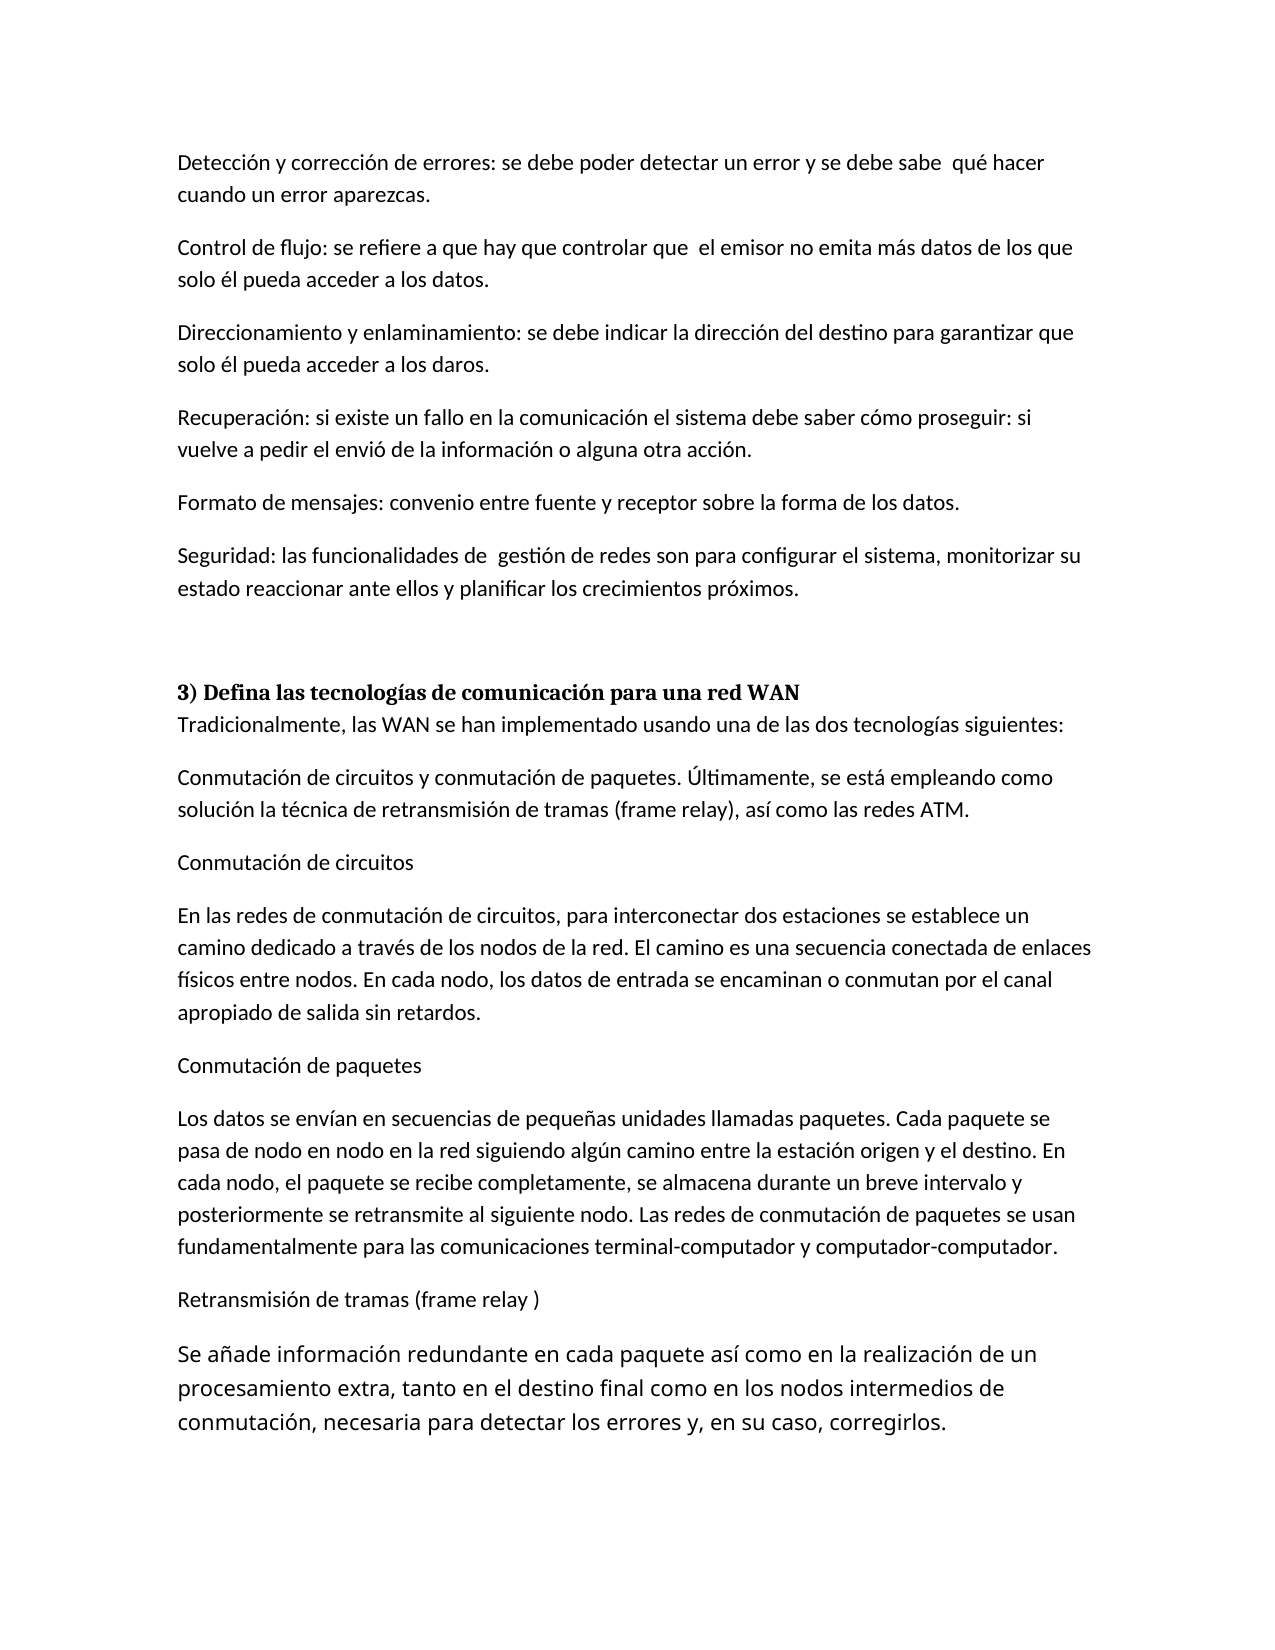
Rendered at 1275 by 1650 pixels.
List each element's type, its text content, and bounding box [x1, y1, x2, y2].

text Tradicionalmente, las WAN se han implementado usando una de las dos tecnologías siguientes: [177, 710, 1098, 738]
text Formato de mensajes: convenio entre fuente y receptor sobre la forma de los datos. [177, 488, 1098, 516]
text Detección y corrección de errores: se debe poder detectar un error y se debe sabe qué hacer cuando un error aparezcas. [177, 148, 1098, 208]
text Direccionamiento y enlaminamiento: se debe indicar la dirección del destino para garantizar que solo él pueda acceder a los daros. [177, 318, 1098, 378]
text Recuperación: si existe un fallo en la comunicación el sistema debe saber cómo proseguir: si vuelve a pedir el envió de la información o alguna otra acción. [177, 403, 1098, 463]
text Los datos se envían en secuencias de pequeñas unidades llamadas paquetes. Cada paquete se pasa de nodo en nodo en la red siguiendo algún camino entre la estación origen y el destino. En cada nodo, el paquete se recibe completamente, se almacena durante un breve intervalo y posteriormente se retransmite al siguiente nodo. Las redes de conmutación de paquetes se usan fundamentalmente para las comunicaciones terminal-computador y computador-computador. [177, 1104, 1098, 1261]
text Retransmisión de tramas (frame relay ) [177, 1286, 1098, 1313]
text Conmutación de circuitos y conmutación de paquetes. Últimamente, se está empleando como solución la técnica de retransmisión de tramas (frame relay), así como las redes ATM. [177, 763, 1098, 823]
subtitle 3) Defina las tecnologías de comunicación para una red WAN [177, 680, 1098, 706]
text Control de flujo: se refiere a que hay que controlar que el emisor no emita más datos de los que solo él pueda acceder a los datos. [177, 233, 1098, 293]
text Se añade información redundante en cada paquete así como en la realización de un procesamiento extra, tanto en el destino final como en los nodos intermedios de conmutación, necesaria para detectar los errores y, en su caso, corregirlos. [177, 1338, 1098, 1437]
text Conmutación de circuitos [177, 848, 1098, 876]
text Seguridad: las funcionalidades de gestión de redes son para configurar el sistema, monitorizar su estado reaccionar ante ellos y planificar los crecimientos próximos. [177, 541, 1098, 602]
text Conmutación de paquetes [177, 1051, 1098, 1079]
text En las redes de conmutación de circuitos, para interconectar dos estaciones se establece un camino dedicado a través de los nodos de la red. El camino es una secuencia conectada de enlaces físicos entre nodos. En cada nodo, los datos de entrada se encaminan o conmutan por el canal apropiado de salida sin retardos. [177, 901, 1098, 1026]
